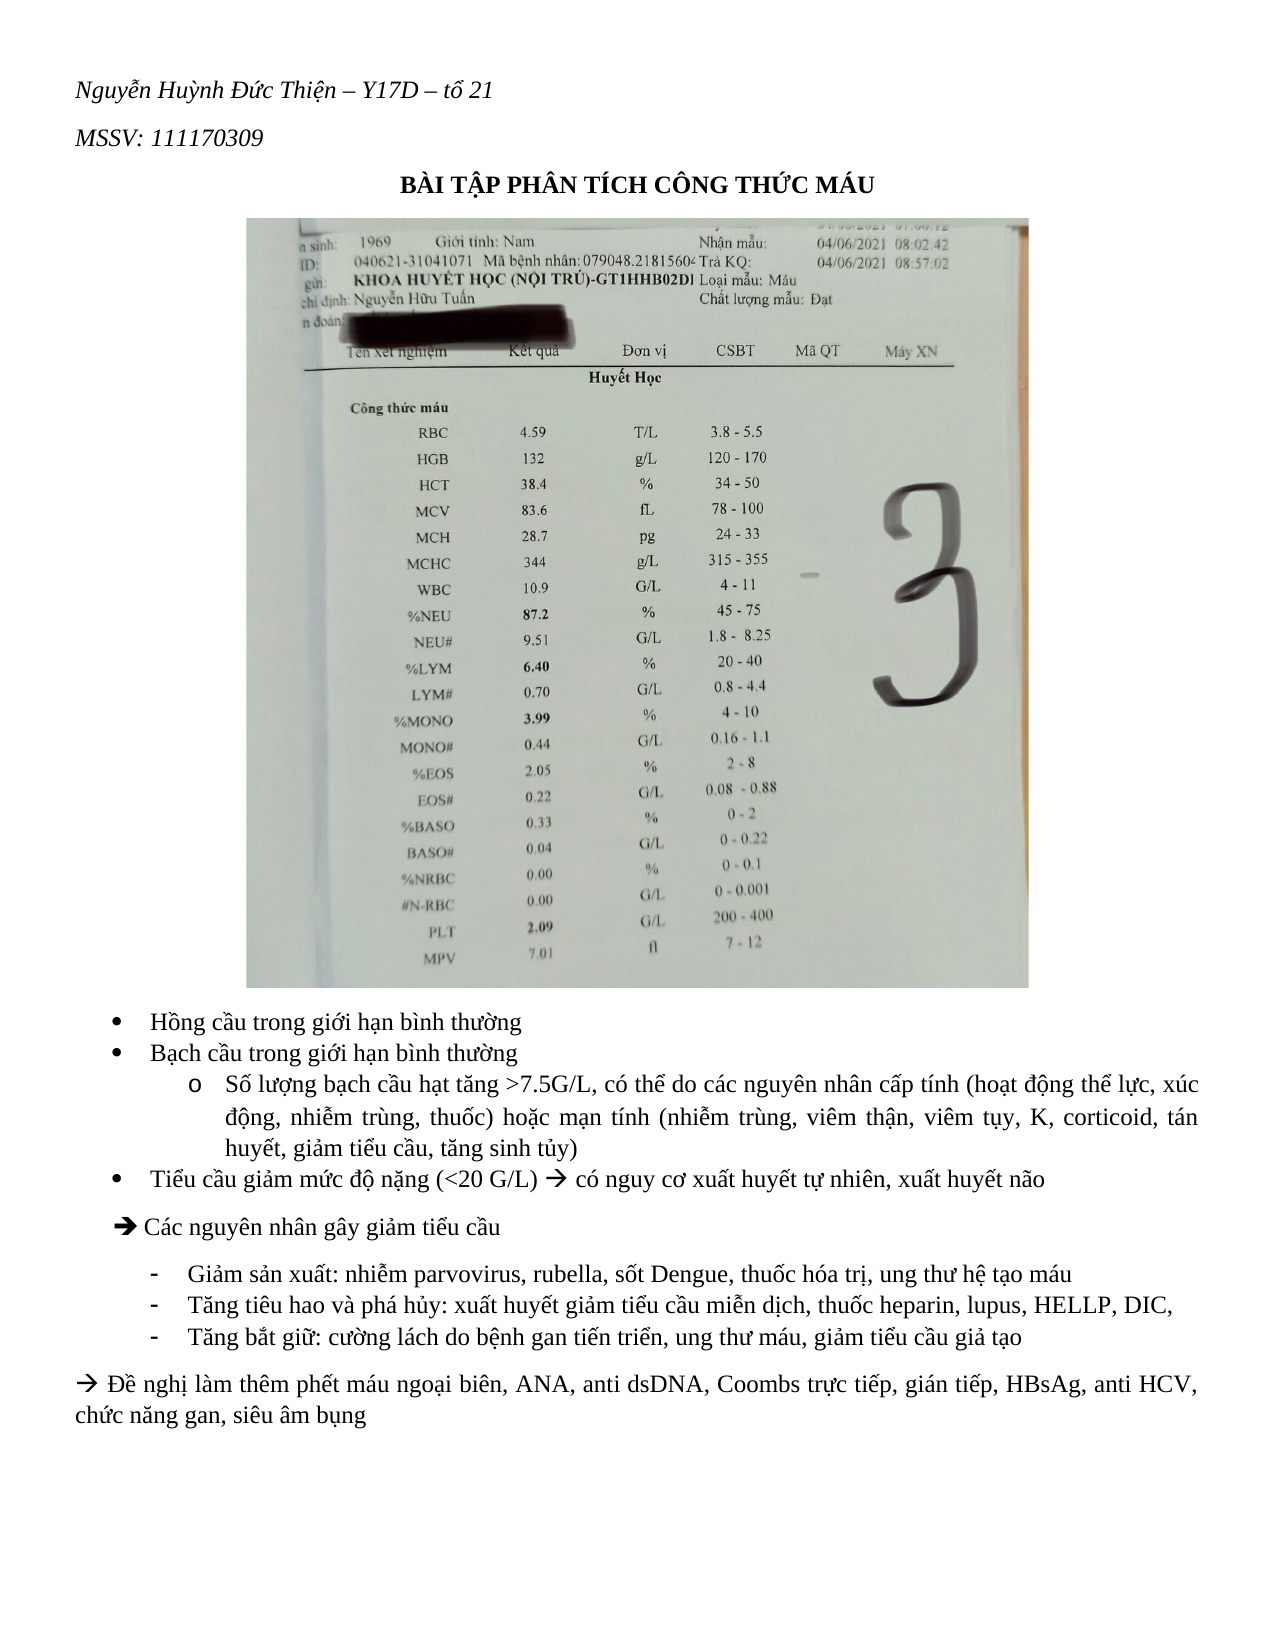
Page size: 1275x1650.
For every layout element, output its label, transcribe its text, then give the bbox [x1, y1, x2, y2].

list Bạch cầu trong giới hạn bình thường [112, 1038, 1200, 1067]
list Số lượng bạch cầu hạt tăng >7.5G/L, có thể do các nguyên nhân cấp tính (hoạt động thể lực, xúc động, nhiễm trùng, thuốc) hoặc mạn tính (nhiễm trùng, viêm thận, viêm tụy, K, corticoid, tán huyết, giảm tiểu cầu, tăng sinh tủy) [187, 1069, 1200, 1162]
list Tăng tiêu hao và phá hủy: xuất huyết giảm tiểu cầu miễn dịch, thuốc heparin, lupus, HELLP, DIC, [150, 1291, 1200, 1319]
text MSSV: 111170309 [75, 123, 1200, 151]
text BÀI TẬP PHÂN TÍCH CÔNG THỨC MÁU [75, 170, 1200, 199]
text Nguyễn Huỳnh Đức Thiện – Y17D – tổ 21 [75, 75, 1200, 104]
picture [246, 218, 1029, 988]
text Các nguyên nhân gây giảm tiểu cầu [112, 1212, 1200, 1241]
list Giảm sản xuất: nhiễm parvovirus, rubella, sốt Dengue, thuốc hóa trị, ung thư hệ tạo máu [150, 1259, 1200, 1288]
text Đề nghị làm thêm phết máu ngoại biên, ANA, anti dsDNA, Coombs trực tiếp, gián tiếp, HBsAg, anti HCV, chức năng gan, siêu âm bụng [75, 1369, 1200, 1429]
list Tiểu cầu giảm mức độ nặng (<20 G/L) có nguy cơ xuất huyết tự nhiên, xuất huyết não [112, 1164, 1200, 1193]
list Tăng bắt giữ: cường lách do bệnh gan tiến triển, ung thư máu, giảm tiểu cầu giả tạo [150, 1322, 1200, 1350]
list Hồng cầu trong giới hạn bình thường [112, 1007, 1200, 1036]
